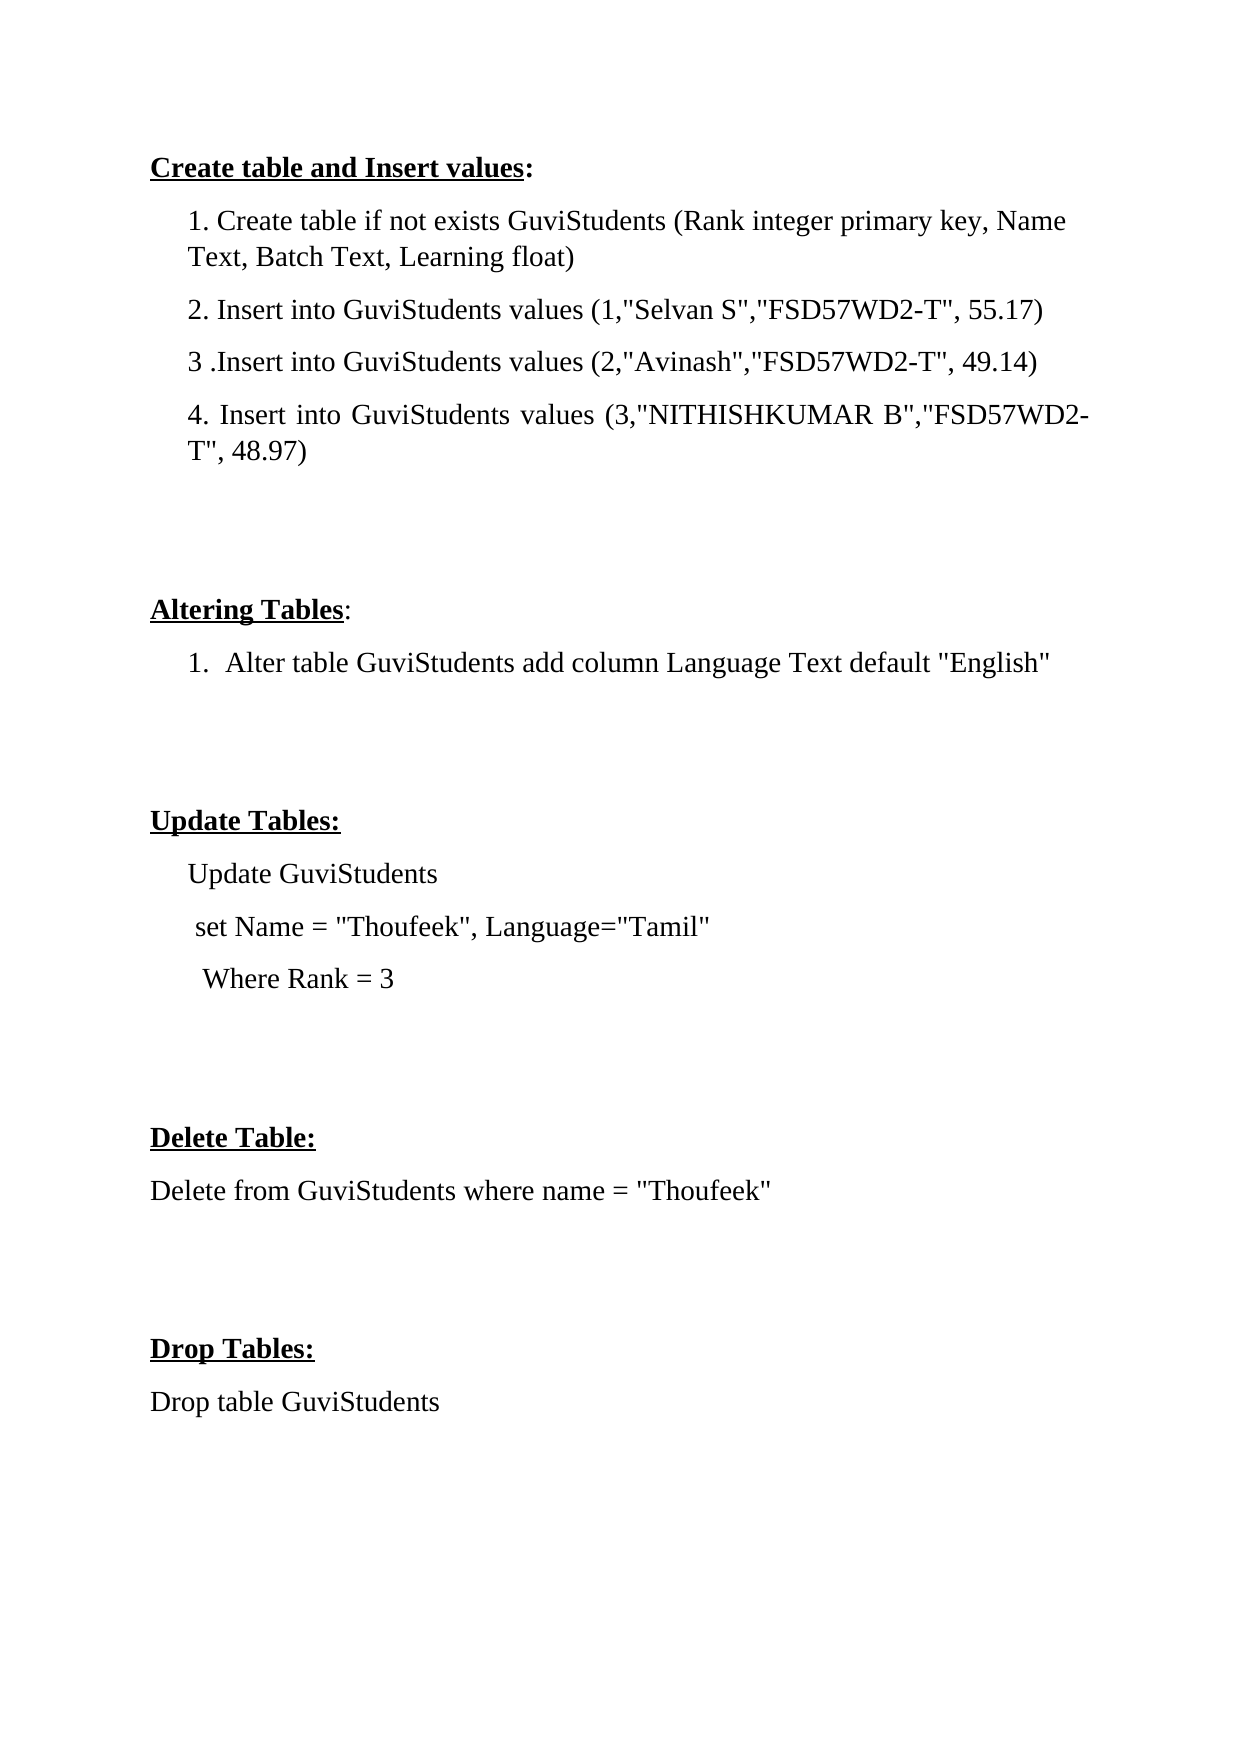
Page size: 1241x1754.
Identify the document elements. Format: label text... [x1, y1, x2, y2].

text Altering Tables: [150, 592, 1090, 626]
text 3 .Insert into GuviStudents values (2,"Avinash","FSD57WD2-T", 49.14) [187, 344, 1090, 378]
text Update Tables: [150, 803, 1090, 837]
text Create table and Insert values: [150, 150, 1090, 183]
text Drop Tables: [150, 1331, 1090, 1365]
text set Name = "Thoufeek", Language="Tamil" [187, 909, 1090, 942]
text Delete Table: [150, 1120, 1090, 1154]
text Update GuviStudents [187, 856, 1090, 889]
text Drop table GuviStudents [150, 1384, 1090, 1418]
text 1. Create table if not exists GuviStudents (Rank integer primary key, Name Text, Batch Text, Learning float) [187, 203, 1090, 272]
text 2. Insert into GuviStudents values (1,"Selvan S","FSD57WD2-T", 55.17) [187, 292, 1090, 325]
list Alter table GuviStudents add column Language Text default "English" [187, 645, 1090, 678]
text 4. Insert into GuviStudents values (3,"NITHISHKUMAR B","FSD57WD2-T", 48.97) [187, 397, 1090, 467]
text Where Rank = 3 [187, 962, 1090, 995]
text Delete from GuviStudents where name = "Thoufeek" [150, 1173, 1090, 1206]
